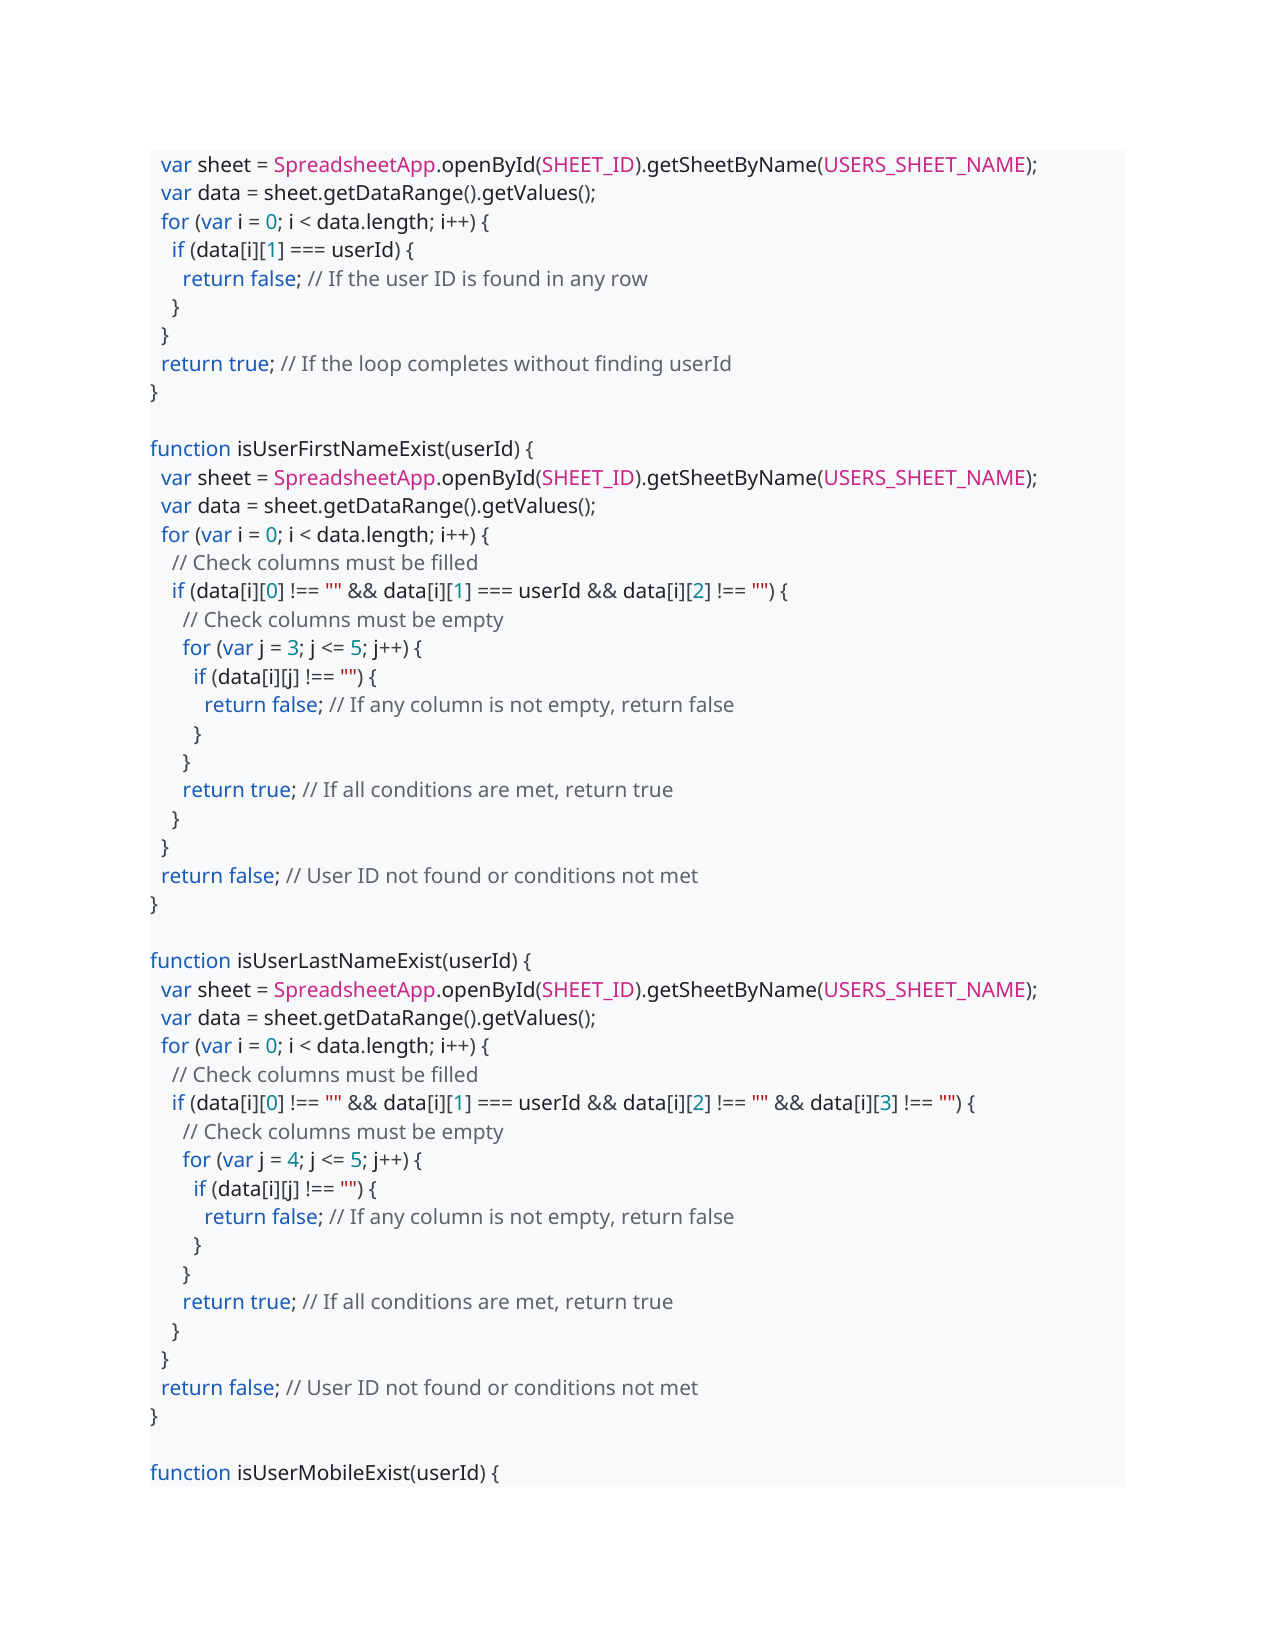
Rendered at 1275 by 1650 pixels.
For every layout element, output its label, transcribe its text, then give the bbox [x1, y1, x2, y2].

text for (var i = 0; i < data.length; i++) { [150, 207, 1125, 235]
text } [150, 832, 1125, 861]
text if (data[i][0] !== "" && data[i][1] === userId && data[i][2] !== "") { [150, 577, 1125, 605]
text return true; // If all conditions are met, return true [150, 1287, 1125, 1316]
text // Check columns must be empty [150, 1117, 1125, 1145]
text var data = sheet.getDataRange().getValues(); [150, 491, 1125, 520]
text for (var j = 4; j <= 5; j++) { [150, 1145, 1125, 1174]
text } [150, 321, 1125, 349]
text } [150, 1401, 1125, 1430]
text return false; // User ID not found or conditions not met [150, 861, 1125, 889]
text } [150, 889, 1125, 918]
text // Check columns must be filled [150, 1060, 1125, 1088]
text // Check columns must be empty [150, 605, 1125, 633]
text if (data[i][0] !== "" && data[i][1] === userId && data[i][2] !== "" && data[i][3] !== "") { [150, 1088, 1125, 1117]
text return false; // If any column is not empty, return false [150, 1202, 1125, 1231]
text for (var i = 0; i < data.length; i++) { [150, 1032, 1125, 1060]
text var sheet = SpreadsheetApp.openById(SHEET_ID).getSheetByName(USERS_SHEET_NAME); [150, 975, 1125, 1003]
text if (data[i][j] !== "") { [150, 662, 1125, 690]
text for (var i = 0; i < data.length; i++) { [150, 520, 1125, 548]
text return true; // If all conditions are met, return true [150, 776, 1125, 804]
text } [150, 1259, 1125, 1287]
text // Check columns must be filled [150, 548, 1125, 577]
text return false; // If any column is not empty, return false [150, 690, 1125, 719]
text var sheet = SpreadsheetApp.openById(SHEET_ID).getSheetByName(USERS_SHEET_NAME); [150, 463, 1125, 491]
text } [150, 804, 1125, 832]
text } [150, 1344, 1125, 1373]
text } [150, 747, 1125, 776]
text var sheet = SpreadsheetApp.openById(SHEET_ID).getSheetByName(USERS_SHEET_NAME); [150, 150, 1125, 178]
text for (var j = 3; j <= 5; j++) { [150, 633, 1125, 662]
text return false; // If the user ID is found in any row [150, 264, 1125, 292]
text if (data[i][1] === userId) { [150, 235, 1125, 264]
text var data = sheet.getDataRange().getValues(); [150, 178, 1125, 207]
text } [150, 719, 1125, 747]
text } [150, 292, 1125, 321]
text if (data[i][j] !== "") { [150, 1174, 1125, 1202]
text } [150, 1231, 1125, 1259]
text function isUserMobileExist(userId) { [150, 1458, 1125, 1487]
text return true; // If the loop completes without finding userId [150, 349, 1125, 377]
text } [150, 377, 1125, 406]
text function isUserFirstNameExist(userId) { [150, 434, 1125, 463]
text } [150, 1316, 1125, 1344]
text var data = sheet.getDataRange().getValues(); [150, 1003, 1125, 1032]
text function isUserLastNameExist(userId) { [150, 946, 1125, 975]
text return false; // User ID not found or conditions not met [150, 1373, 1125, 1401]
